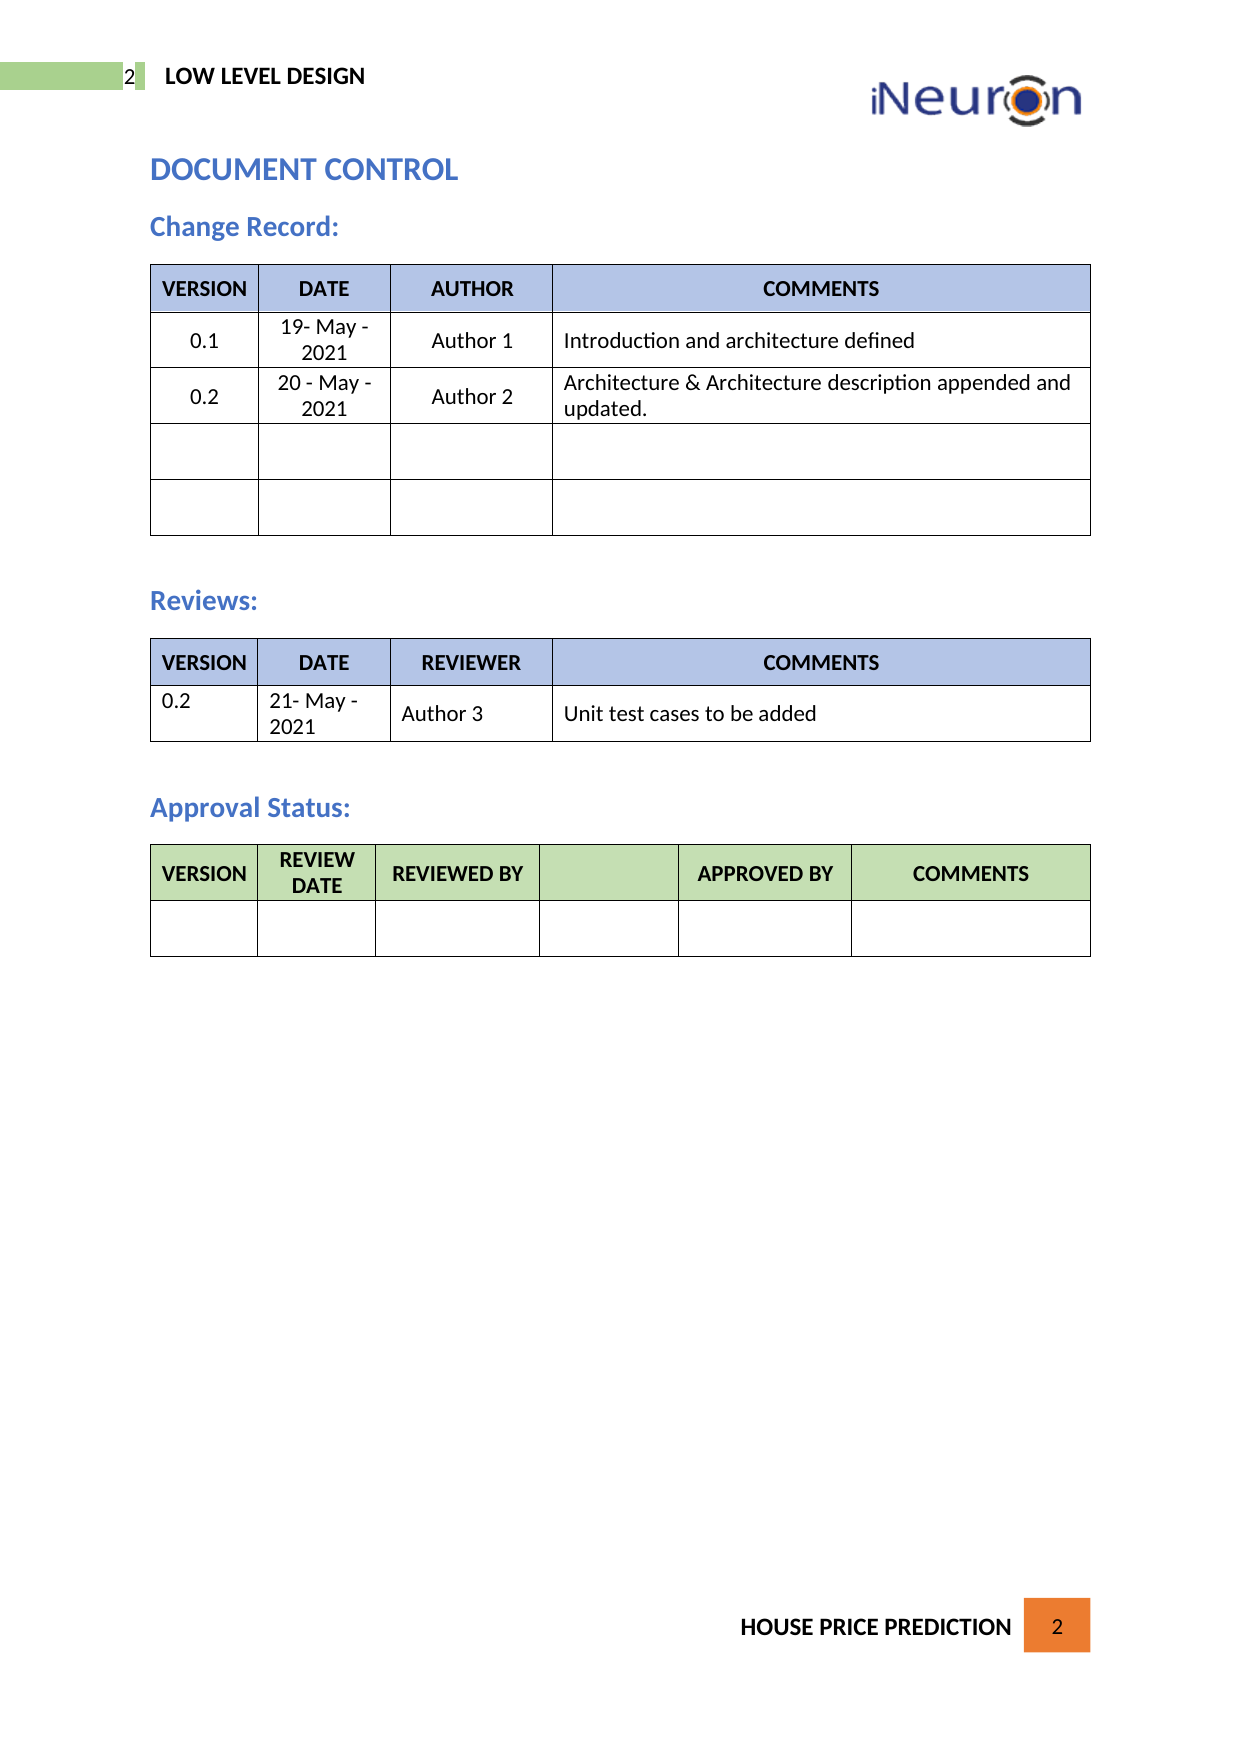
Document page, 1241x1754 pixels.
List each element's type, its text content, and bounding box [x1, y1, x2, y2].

table_header VERSION [151, 639, 257, 685]
table_header COMMENTS [553, 265, 1090, 311]
table_cell [540, 901, 678, 956]
table_header REVIEWER [391, 639, 552, 685]
table_header REVIEWED BY [376, 845, 539, 900]
table_cell [259, 424, 390, 479]
table_header REVIEW DATE [258, 845, 375, 900]
table_header AUTHOR [391, 265, 552, 311]
table_cell [151, 424, 258, 479]
table_cell [391, 480, 552, 535]
table_header [540, 845, 678, 900]
table_cell [376, 901, 539, 956]
table_header DATE [259, 265, 390, 311]
table_cell 0.2 [151, 368, 258, 423]
table_cell [852, 901, 1090, 956]
text Reviews: [150, 582, 1138, 618]
table_cell 0.1 [151, 313, 258, 367]
table_cell [391, 424, 552, 479]
table_cell [679, 901, 851, 956]
table_header COMMENTS [852, 845, 1090, 900]
table_cell [553, 480, 1090, 535]
table_cell Architecture & Architecture description appended and updated. [553, 368, 1090, 423]
table_header APPROVED BY [679, 845, 851, 900]
table_cell Author 1 [391, 313, 552, 367]
table_cell [258, 901, 375, 956]
table_cell [553, 424, 1090, 479]
table_header DATE [258, 639, 390, 685]
table_header VERSION [151, 845, 257, 900]
table_cell [151, 901, 257, 956]
table_cell 21- May - 2021 [258, 686, 390, 741]
text Approval Status: [150, 789, 1138, 825]
table_cell [259, 480, 390, 535]
table_cell 19- May - 2021 [259, 313, 390, 367]
table_cell Unit test cases to be added [553, 686, 1090, 741]
table_cell [151, 480, 258, 535]
table_cell Introduction and architecture defined [553, 313, 1090, 367]
table_header VERSION [151, 265, 258, 311]
table_cell 0.2 [151, 686, 257, 741]
subtitle Change Record: [150, 208, 1138, 244]
table_cell 20 - May - 2021 [259, 368, 390, 423]
table_header COMMENTS [553, 639, 1090, 685]
table_cell Author 2 [391, 368, 552, 423]
picture [871, 75, 1082, 127]
text DOCUMENT CONTROL [150, 148, 1138, 189]
table_cell Author 3 [391, 686, 552, 741]
